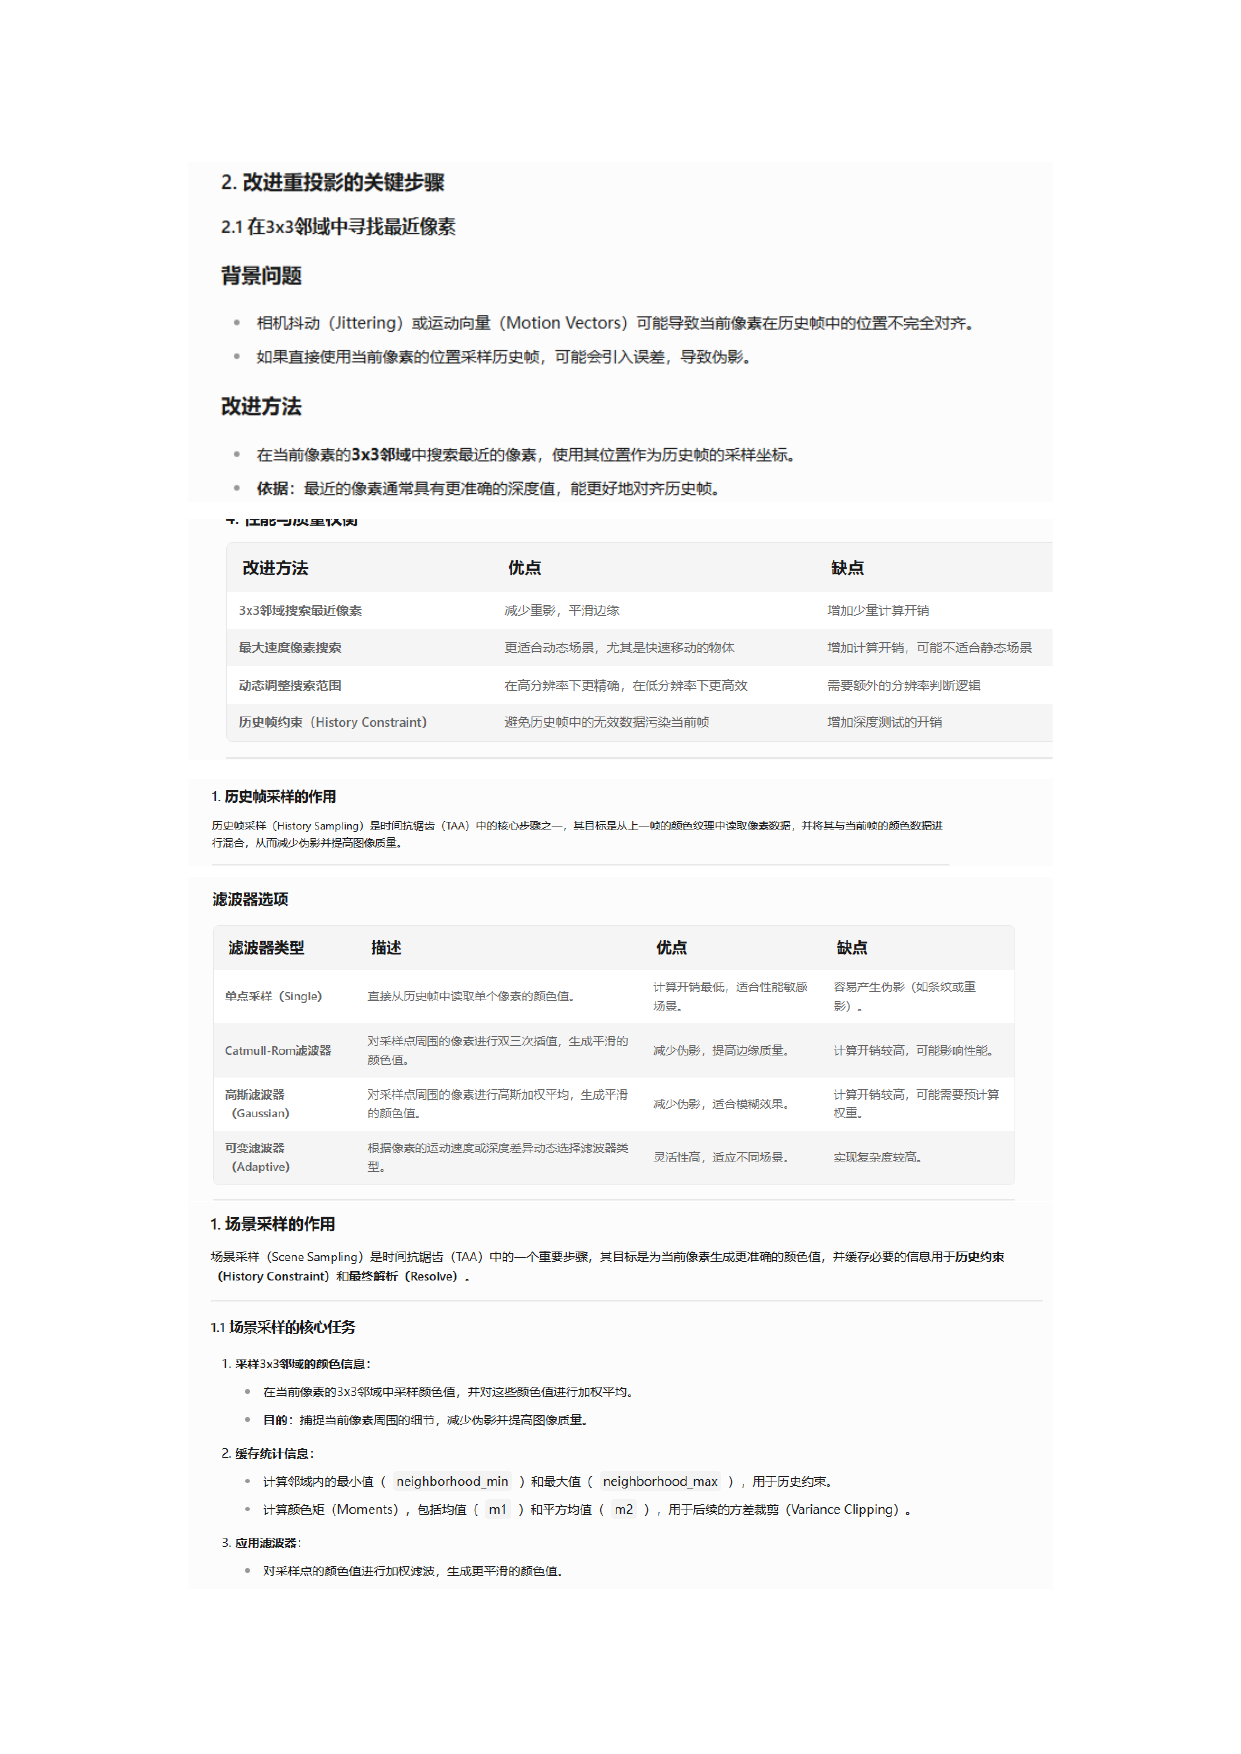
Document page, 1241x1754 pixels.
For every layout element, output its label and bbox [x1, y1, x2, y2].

picture [187, 779, 1053, 866]
picture [187, 519, 1053, 760]
picture [187, 877, 1053, 1201]
picture [187, 162, 1053, 502]
picture [187, 1202, 1053, 1589]
